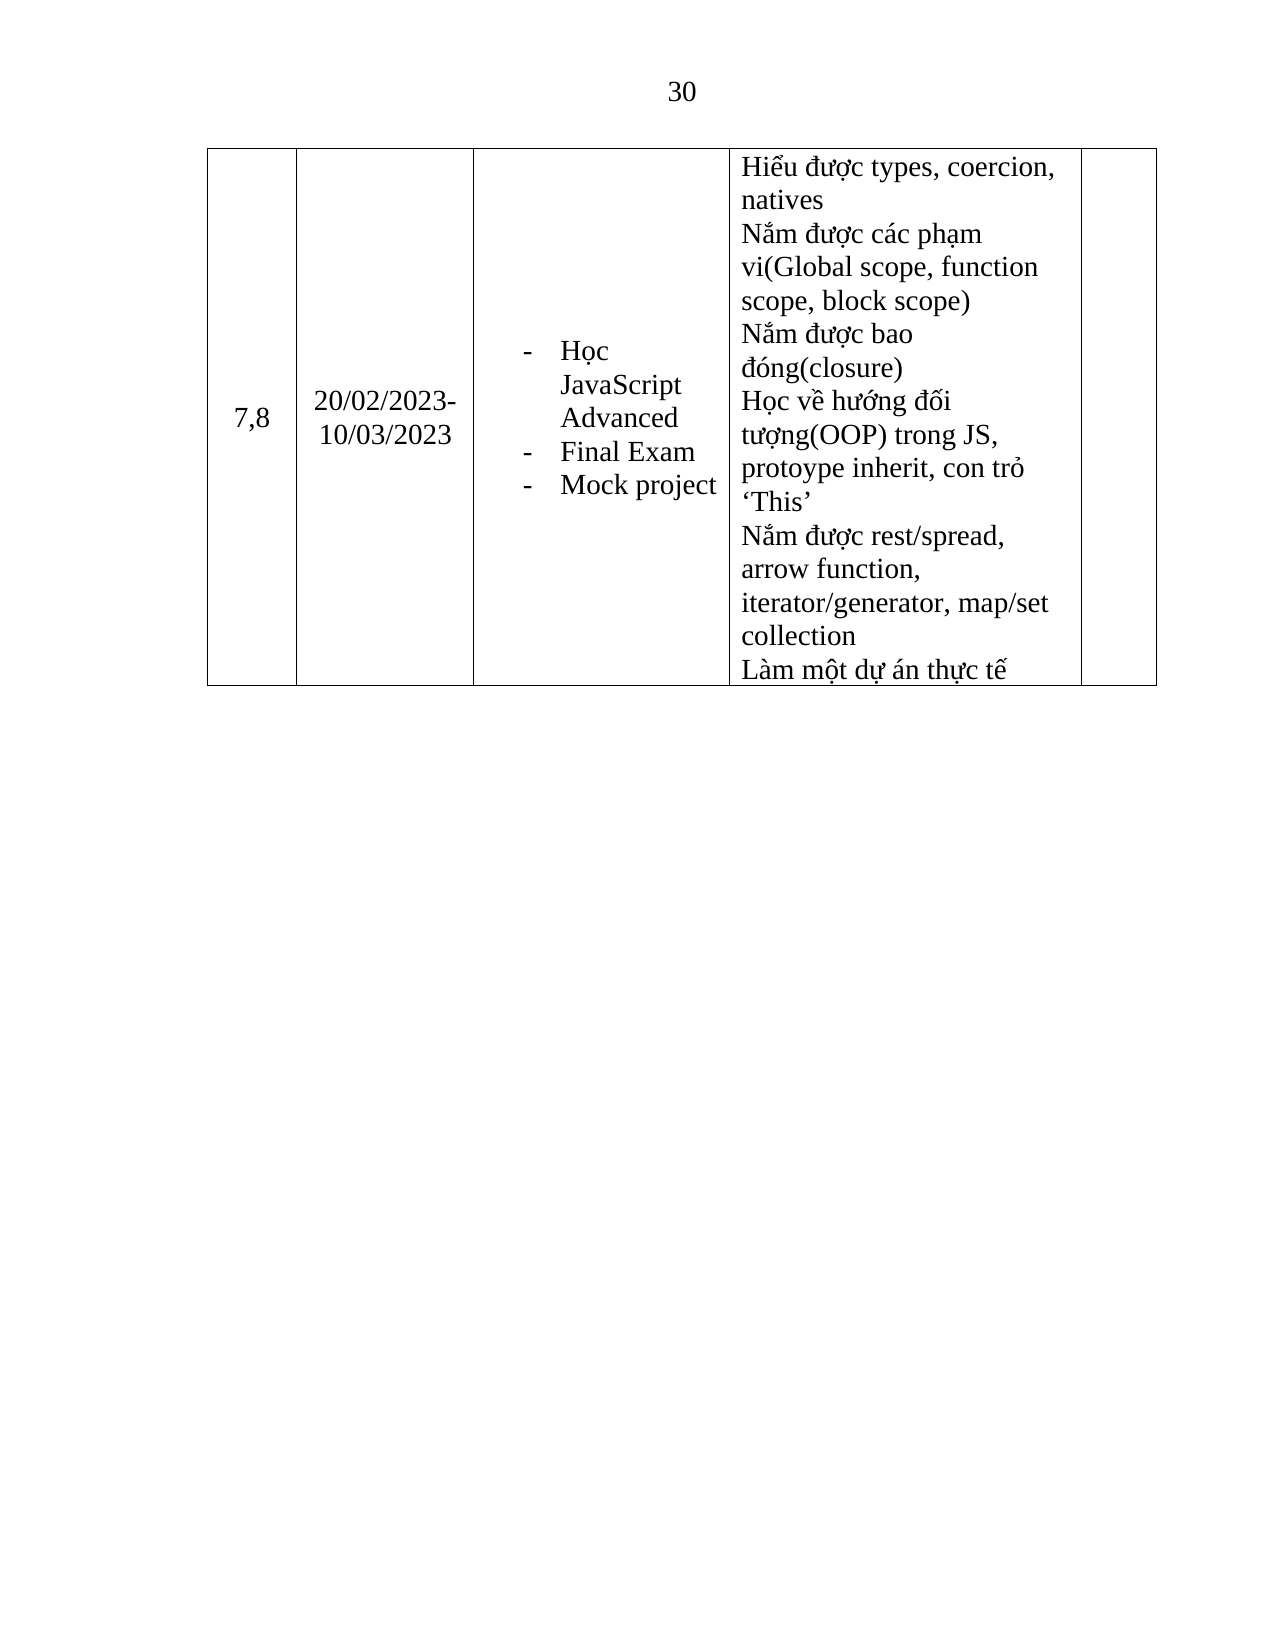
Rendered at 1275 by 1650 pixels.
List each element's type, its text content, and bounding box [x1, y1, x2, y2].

table_cell Hiểu được types, coercion, natives Nắm được các phạm vi(Global scope, function scope, block scope) Nắm được bao đóng(closure) Học về hướng đối tượng(OOP) trong JS, protoype inherit, con trỏ ‘This’ Nắm được rest/spread, arrow function, iterator/generator, map/set collection Làm một dự án thực tế [730, 149, 1081, 685]
table_cell [1082, 149, 1156, 685]
table_cell Học JavaScript Advanced Final Exam Mock project [474, 149, 729, 685]
table_cell 20/02/2023- 10/03/2023 [297, 149, 473, 685]
table_cell 7,8 [208, 149, 296, 685]
